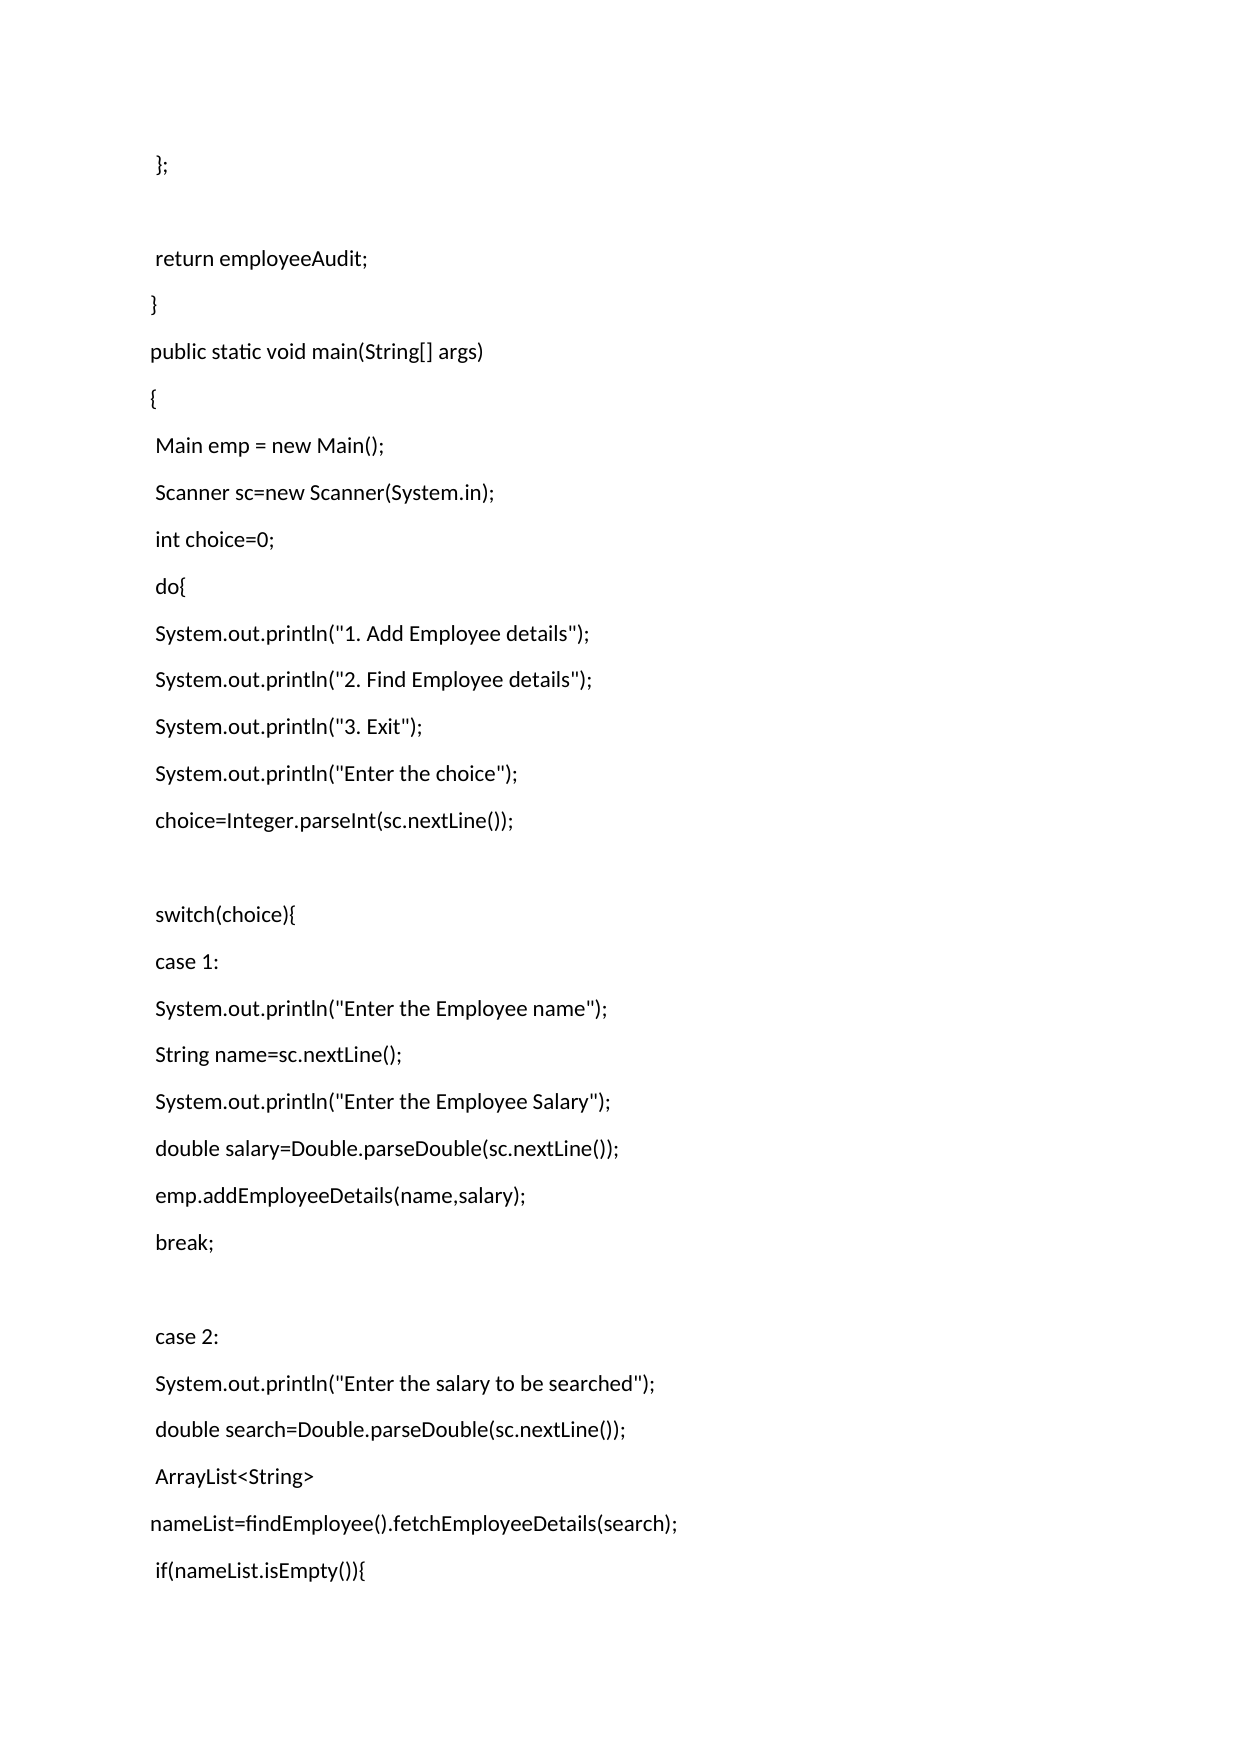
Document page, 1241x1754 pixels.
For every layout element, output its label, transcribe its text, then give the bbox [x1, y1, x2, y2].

text case 1: [150, 947, 1090, 975]
text if(nameList.isEmpty()){ [150, 1556, 1090, 1584]
text String name=sc.nextLine(); [150, 1041, 1090, 1069]
text System.out.println("1. Add Employee details"); [150, 619, 1090, 647]
text switch(choice){ [150, 900, 1090, 928]
text System.out.println("2. Find Employee details"); [150, 666, 1090, 694]
text ArrayList<String> [150, 1462, 1090, 1491]
text Main emp = new Main(); [150, 431, 1090, 459]
text nameList=findEmployee().fetchEmployeeDetails(search); [150, 1509, 1090, 1537]
text { [150, 384, 1090, 412]
text double search=Double.parseDouble(sc.nextLine()); [150, 1416, 1090, 1444]
text return employeeAudit; [150, 244, 1090, 272]
text System.out.println("Enter the Employee Salary"); [150, 1087, 1090, 1116]
text int choice=0; [150, 525, 1090, 553]
text System.out.println("Enter the Employee name"); [150, 994, 1090, 1022]
text System.out.println("Enter the choice"); [150, 759, 1090, 787]
text } [150, 291, 1090, 319]
text choice=Integer.parseInt(sc.nextLine()); [150, 806, 1090, 834]
text case 2: [150, 1322, 1090, 1350]
text System.out.println("Enter the salary to be searched"); [150, 1369, 1090, 1397]
text public static void main(String[] args) [150, 337, 1090, 366]
text double salary=Double.parseDouble(sc.nextLine()); [150, 1134, 1090, 1162]
text System.out.println("3. Exit"); [150, 712, 1090, 741]
text do{ [150, 572, 1090, 600]
text emp.addEmployeeDetails(name,salary); [150, 1181, 1090, 1209]
text }; [150, 150, 1090, 178]
text Scanner sc=new Scanner(System.in); [150, 478, 1090, 506]
text break; [150, 1228, 1090, 1256]
